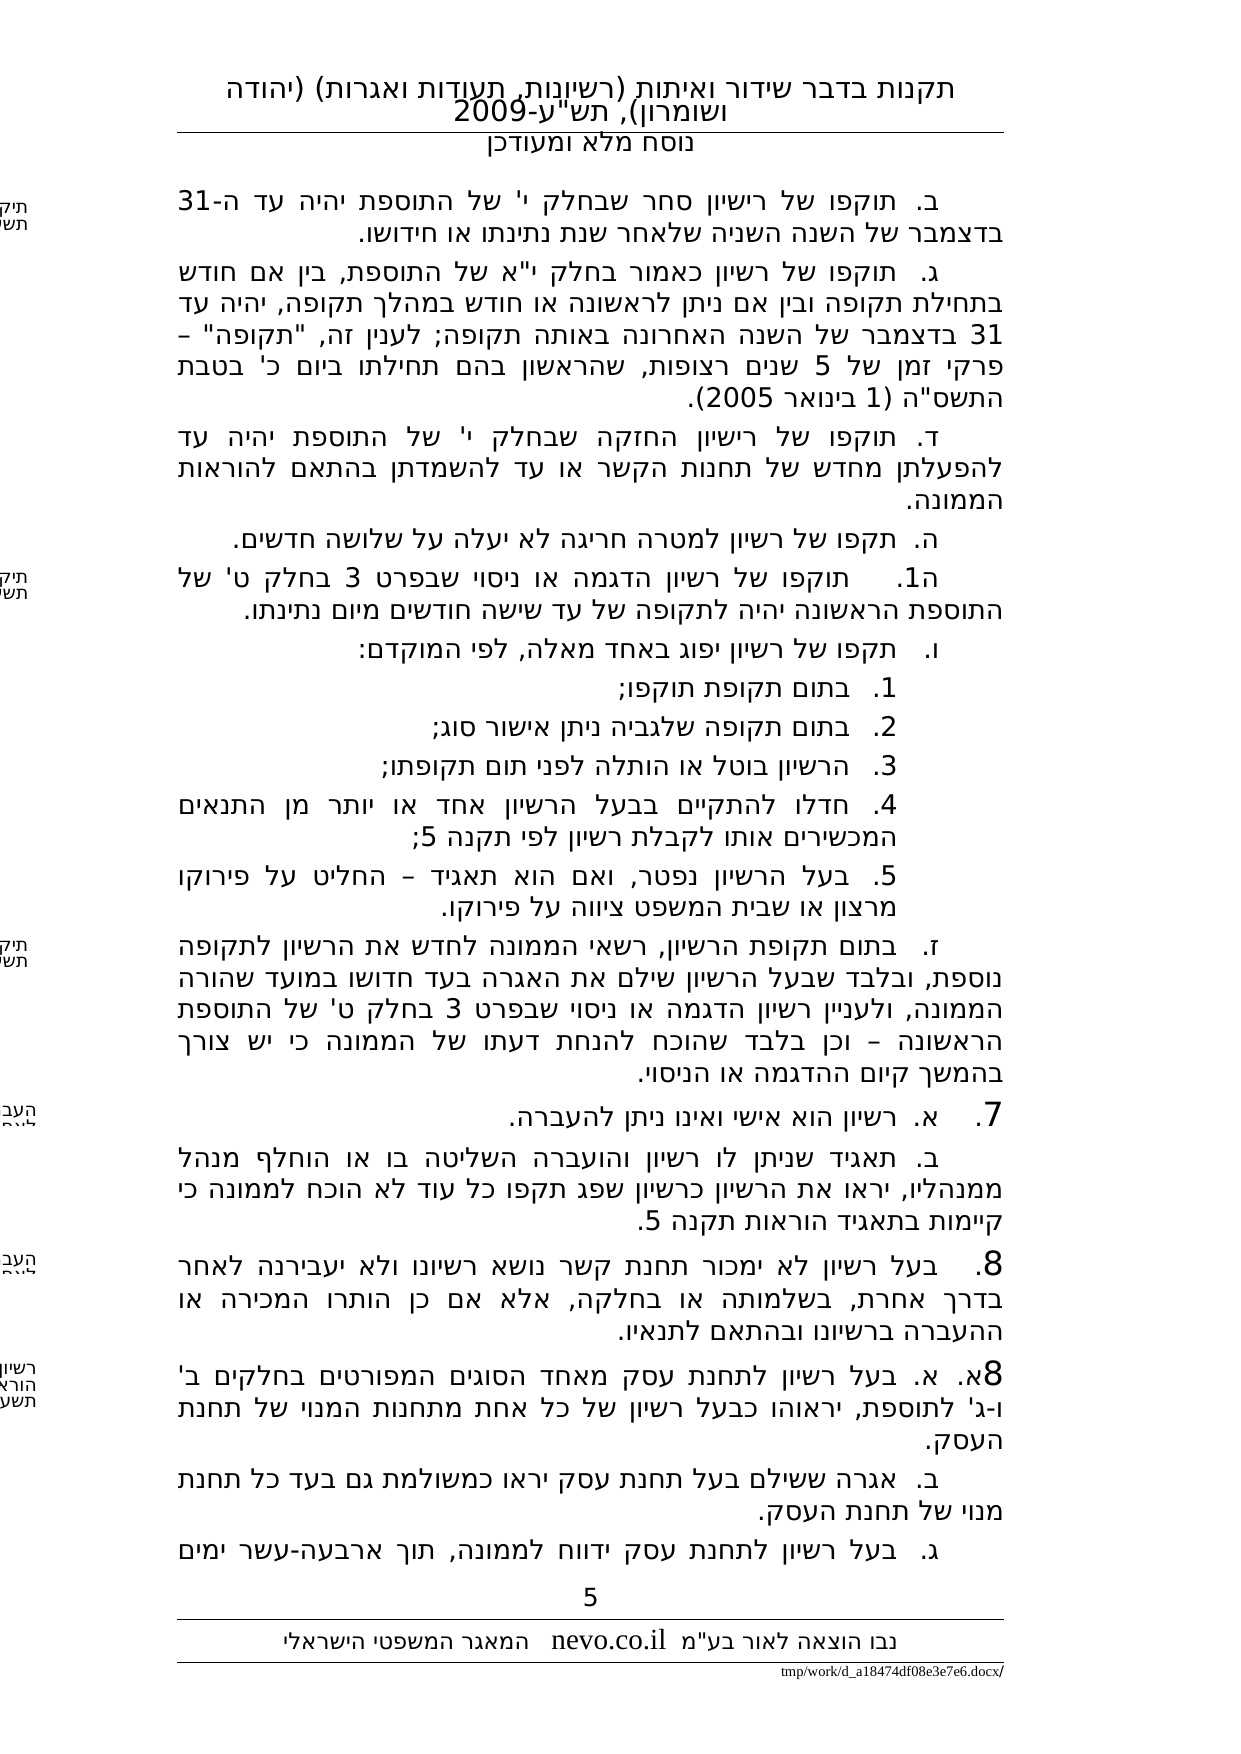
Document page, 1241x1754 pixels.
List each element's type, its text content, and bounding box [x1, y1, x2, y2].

text ב. אגרה ששילם בעל תחנת עסק יראו כמשולמת גם בעד כל תחנת מנוי של תחנת העסק. [177, 1463, 1004, 1527]
text ג. תוקפו של רשיון כאמור בחלק י"א של התוספת, בין אם חודש בתחילת תקופה ובין אם ניתן לראשונה או חודש במהלך תקופה, יהיה עד 31 בדצמבר של השנה האחרונה באותה תקופה; לענין זה, "תקופה" – פרקי זמן של 5 שנים רצופות, שהראשון בהם תחילתו ביום כ' בטבת התשס"ה (1 בינואר 2005). [177, 256, 1004, 414]
text 8. בעל רשיון לא ימכור תחנת קשר נושא רשיונו ולא יעבירנה לאחר בדרך אחרת, בשלמותה או בחלקה, אלא אם כן הותרו המכירה או ההעברה ברשיונו ובהתאם לתנאיו. [177, 1244, 1004, 1346]
text ה1. תוקפו של רשיון הדגמה או ניסוי שבפרט 3 בחלק ט' של התוספת הראשונה יהיה לתקופה של עד שישה חודשים מיום נתינתו. [177, 562, 1004, 626]
text 8א. א. בעל רשיון לתחנת עסק מאחד הסוגים המפורטים בחלקים ב' ו-ג' לתוספת, יראוהו כבעל רשיון של כל אחת מתחנות המנוי של תחנת העסק. [177, 1354, 1004, 1456]
text 5. בעל הרשיון נפטר, ואם הוא תאגיד – החליט על פירוקו מרצון או שבית המשפט ציווה על פירוקו. [177, 860, 898, 923]
text 1. בתום תקופת תוקפו; [177, 672, 898, 704]
text 2. בתום תקופה שלגביה ניתן אישור סוג; [177, 711, 898, 743]
text ו. תקפו של רשיון יפוג באחד מאלה, לפי המוקדם: [177, 633, 1004, 665]
text ב. תוקפו של רישיון סחר שבחלק י' של התוספת יהיה עד ה-31 בדצמבר של השנה השניה שלאחר שנת נתינתו או חידושו. [177, 185, 1004, 248]
text 4. חדלו להתקיים בבעל הרשיון אחד או יותר מן התנאים המכשירים אותו לקבלת רשיון לפי תקנה 5; [177, 789, 898, 852]
text ז. בתום תקופת הרשיון, רשאי הממונה לחדש את הרשיון לתקופה נוספת, ובלבד שבעל הרשיון שילם את האגרה בעד חדושו במועד שהורה הממונה, ולעניין רשיון הדגמה או ניסוי שבפרט 3 בחלק ט' של התוספת הראשונה – וכן בלבד שהוכח להנחת דעתו של הממונה כי יש צורך בהמשך קיום ההדגמה או הניסוי. [177, 931, 1004, 1088]
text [177, 1534, 1004, 1566]
text ד. תוקפו של רישיון החזקה שבחלק י' של התוספת יהיה עד להפעלתן מחדש של תחנות הקשר או עד להשמדתן בהתאם להוראות הממונה. [177, 421, 1004, 516]
text 7. א. רשיון הוא אישי ואינו ניתן להעברה. [177, 1096, 1004, 1135]
text ב. תאגיד שניתן לו רשיון והועברה השליטה בו או הוחלף מנהל ממנהליו, יראו את הרשיון כרשיון שפג תקפו כל עוד לא הוכח לממונה כי קיימות בתאגיד הוראות תקנה 5. [177, 1142, 1004, 1237]
text ה. תקפו של רשיון למטרה חריגה לא יעלה על שלושה חדשים. [177, 523, 1004, 555]
text 3. הרשיון בוטל או הותלה לפני תום תקופתו; [177, 750, 898, 782]
